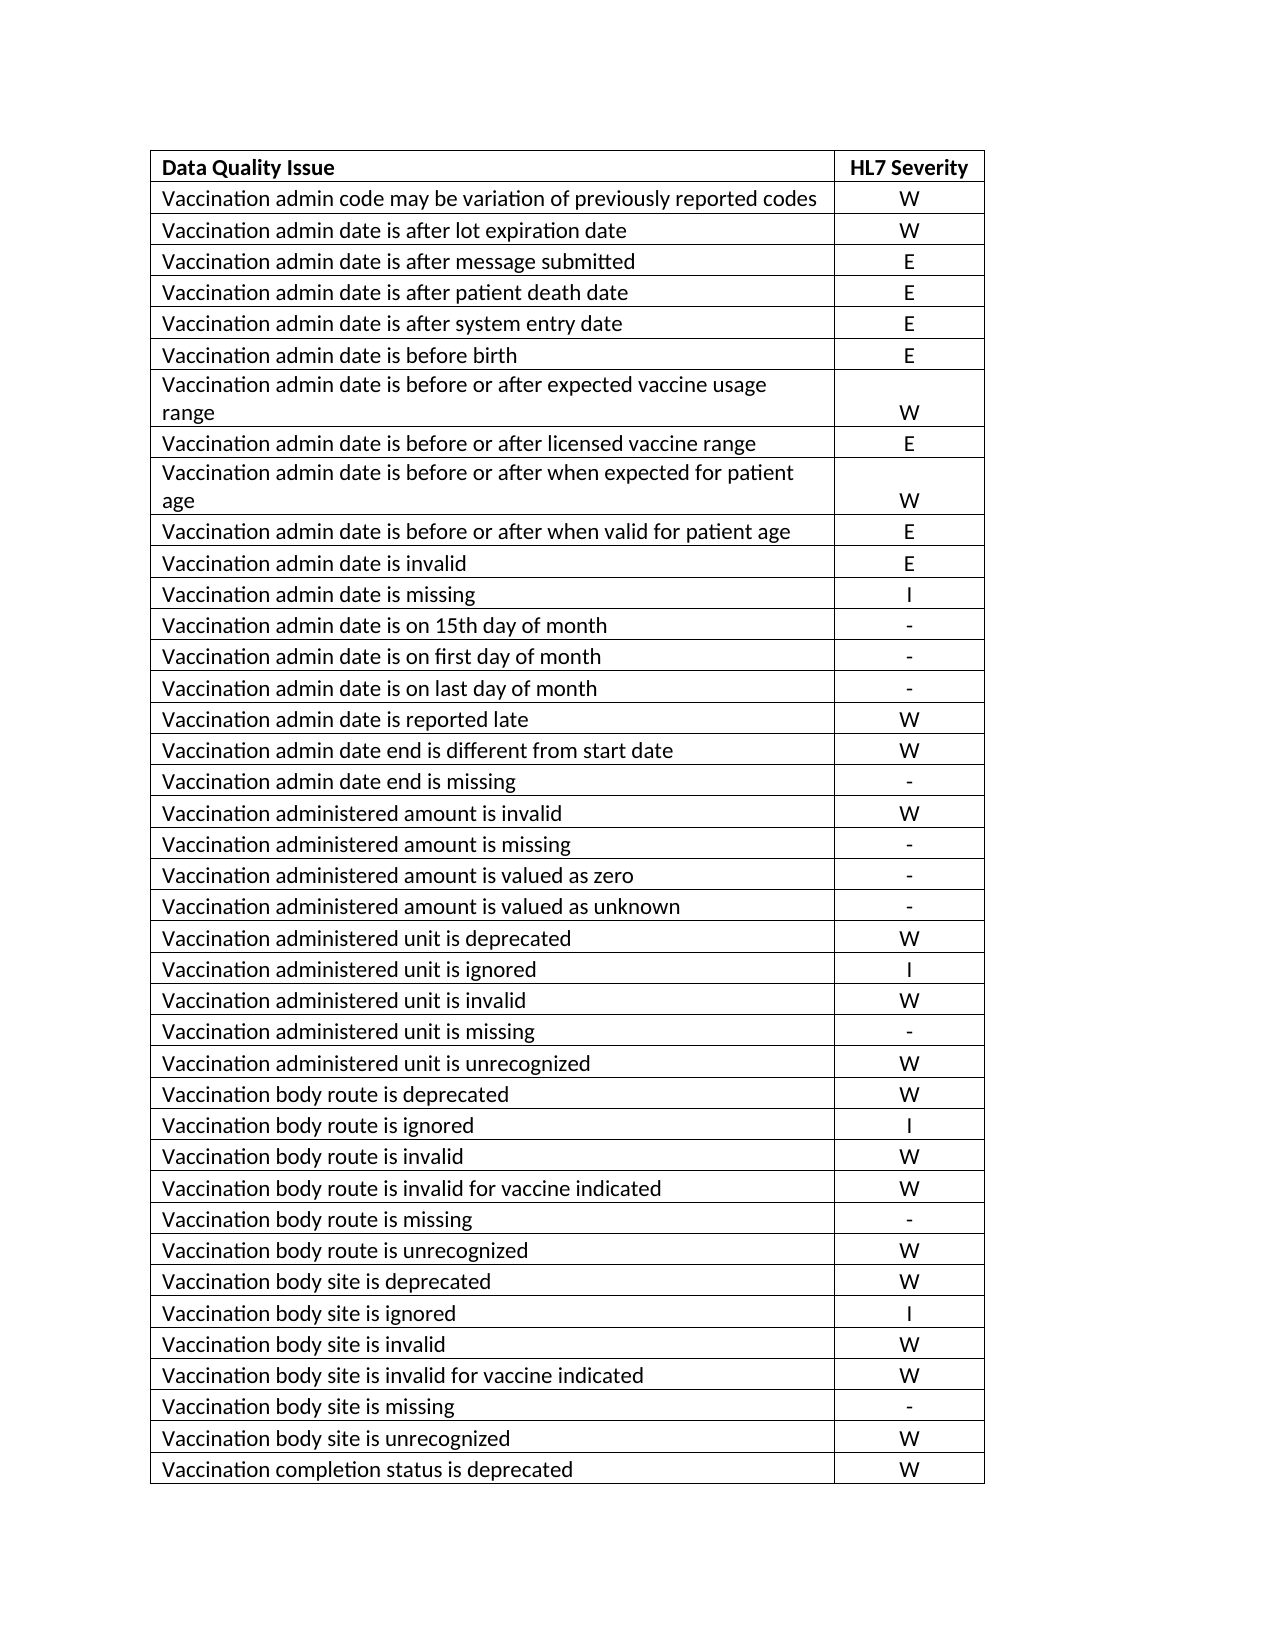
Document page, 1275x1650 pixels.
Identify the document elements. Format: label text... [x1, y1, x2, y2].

table_cell W [835, 703, 984, 733]
table_cell Vaccination admin date is invalid [151, 546, 834, 577]
table_cell E [835, 245, 984, 275]
table_cell Vaccination body site is deprecated [151, 1265, 834, 1295]
table_cell Vaccination admin code may be variation of previously reported codes [151, 182, 834, 212]
table_cell Vaccination body site is invalid for vaccine indicated [151, 1359, 834, 1389]
table_cell Vaccination body route is missing [151, 1203, 834, 1233]
table_cell Vaccination body route is invalid [151, 1140, 834, 1170]
table_cell Vaccination body site is unrecognized [151, 1421, 834, 1452]
table_cell Vaccination admin date is on first day of month [151, 640, 834, 670]
table_cell W [835, 796, 984, 827]
table_cell E [835, 546, 984, 577]
table_cell E [835, 276, 984, 306]
table_cell Vaccination administered unit is invalid [151, 984, 834, 1014]
table_cell I [835, 1109, 984, 1139]
table_cell W [835, 984, 984, 1014]
table_cell W [835, 1046, 984, 1077]
table_cell Vaccination body route is unrecognized [151, 1234, 834, 1264]
table_cell - [835, 890, 984, 920]
table_cell Vaccination admin date is after system entry date [151, 307, 834, 337]
table_cell Vaccination administered amount is valued as unknown [151, 890, 834, 920]
table_cell Vaccination body route is deprecated [151, 1078, 834, 1108]
table_cell Vaccination administered unit is missing [151, 1015, 834, 1045]
table_cell Vaccination administered unit is unrecognized [151, 1046, 834, 1077]
table_cell Vaccination body route is invalid for vaccine indicated [151, 1171, 834, 1202]
table_cell Vaccination admin date end is different from start date [151, 734, 834, 764]
table_cell Vaccination admin date is before or after expected vaccine usage range [151, 370, 834, 426]
table_cell E [835, 339, 984, 369]
table_cell Vaccination administered amount is invalid [151, 796, 834, 827]
table_cell Vaccination body site is invalid [151, 1328, 834, 1358]
table_cell I [835, 953, 984, 983]
table_cell Vaccination admin date is after lot expiration date [151, 214, 834, 244]
table_cell Vaccination administered amount is missing [151, 828, 834, 858]
table_cell Vaccination admin date is before or after licensed vaccine range [151, 427, 834, 457]
table_cell Vaccination admin date is before or after when valid for patient age [151, 515, 834, 545]
table_cell W [835, 214, 984, 244]
table_cell - [835, 1203, 984, 1233]
table_cell W [835, 1359, 984, 1389]
table_cell W [835, 1421, 984, 1452]
table_cell W [835, 1234, 984, 1264]
table_cell - [835, 1390, 984, 1420]
table_cell E [835, 427, 984, 457]
table_cell Vaccination admin date is after message submitted [151, 245, 834, 275]
table_cell W [835, 921, 984, 952]
table_cell Vaccination admin date is on 15th day of month [151, 609, 834, 639]
table_cell - [835, 609, 984, 639]
table_cell Vaccination administered unit is deprecated [151, 921, 834, 952]
table_cell W [835, 370, 984, 426]
table_cell Vaccination admin date is on last day of month [151, 671, 834, 702]
table_cell - [835, 671, 984, 702]
table_cell Vaccination administered amount is valued as zero [151, 859, 834, 889]
table_cell I [835, 578, 984, 608]
table_header Data Quality Issue [151, 151, 834, 181]
table_cell W [835, 734, 984, 764]
table_cell - [835, 640, 984, 670]
table_cell Vaccination completion status is deprecated [151, 1453, 834, 1483]
table_cell Vaccination admin date is before birth [151, 339, 834, 369]
table_cell Vaccination admin date end is missing [151, 765, 834, 795]
table_cell E [835, 515, 984, 545]
table_cell Vaccination admin date is reported late [151, 703, 834, 733]
table_cell Vaccination admin date is missing [151, 578, 834, 608]
table_cell W [835, 1453, 984, 1483]
table_cell W [835, 1140, 984, 1170]
table_cell Vaccination body site is ignored [151, 1296, 834, 1327]
table_cell Vaccination body route is ignored [151, 1109, 834, 1139]
table_cell W [835, 1171, 984, 1202]
table_cell W [835, 458, 984, 514]
table_cell - [835, 828, 984, 858]
table_cell I [835, 1296, 984, 1327]
table_cell - [835, 765, 984, 795]
table_cell - [835, 859, 984, 889]
table_cell E [835, 307, 984, 337]
table_cell Vaccination admin date is after patient death date [151, 276, 834, 306]
table_header HL7 Severity [835, 151, 984, 181]
table_cell W [835, 1265, 984, 1295]
table_cell W [835, 182, 984, 212]
table_cell W [835, 1078, 984, 1108]
table_cell W [835, 1328, 984, 1358]
table_cell Vaccination admin date is before or after when expected for patient age [151, 458, 834, 514]
table_cell Vaccination body site is missing [151, 1390, 834, 1420]
table_cell - [835, 1015, 984, 1045]
table_cell Vaccination administered unit is ignored [151, 953, 834, 983]
